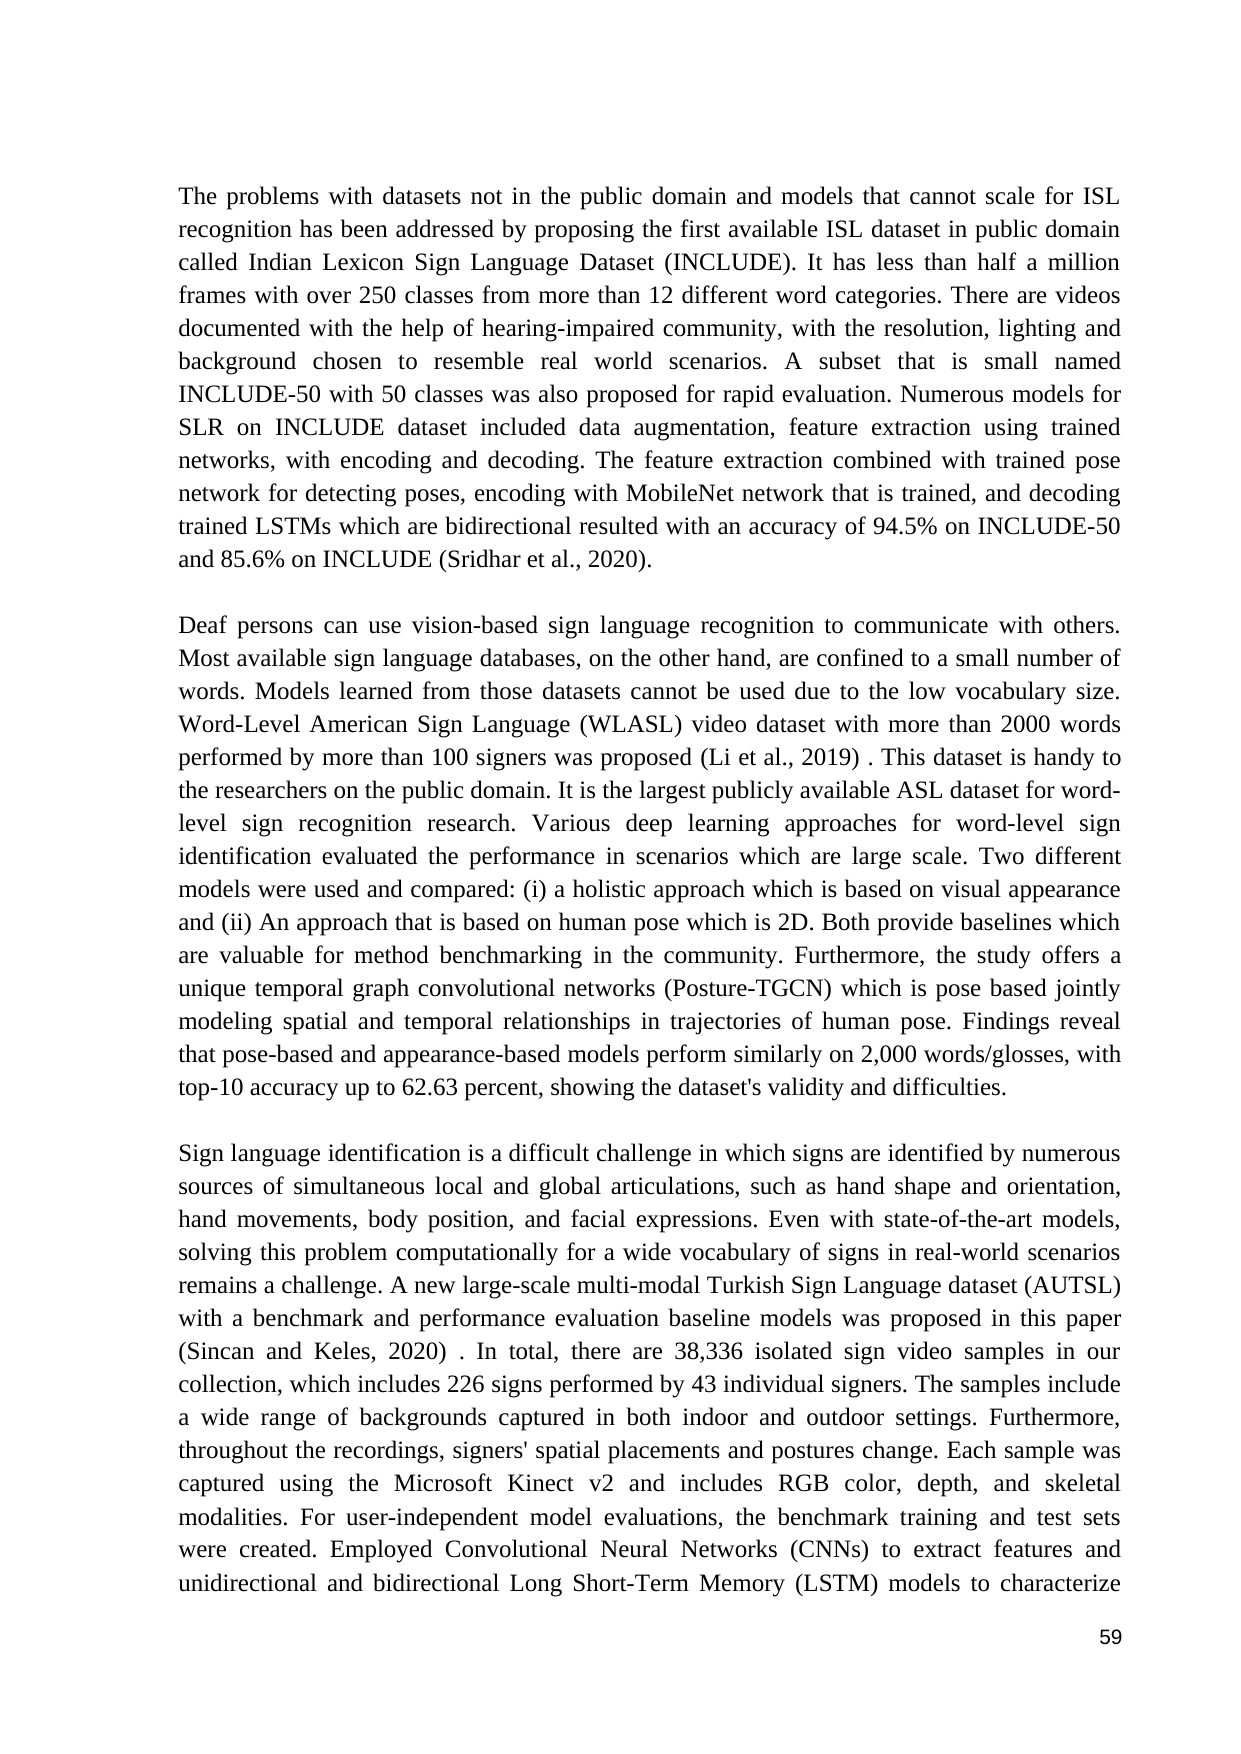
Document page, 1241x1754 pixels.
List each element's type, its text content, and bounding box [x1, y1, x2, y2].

text Deaf persons can use vision-based sign language recognition to communicate with others. Most available sign language databases, on the other hand, are confined to a small number of words. Models learned from those datasets cannot be used due to the low vocabulary size. Word-Level American Sign Language (WLASL) video dataset with more than 2000 words performed by more than 100 signers was proposed . This dataset is handy to the researchers on the public domain. It is the largest publicly available ASL dataset for word-level sign recognition research. Various deep learning approaches for word-level sign identification evaluated the performance in scenarios which are large scale. Two different models were used and compared: (i) a holistic approach which is based on visual appearance and (ii) An approach that is based on human pose which is 2D. Both provide baselines which are valuable for method benchmarking in the community. Furthermore, the study offers a unique temporal graph convolutional networks (Posture-TGCN) which is pose based jointly modeling spatial and temporal relationships in trajectories of human pose. Findings reveal that pose-based and appearance-based models perform similarly on 2,000 words/glosses, with top-10 accuracy up to 62.63 percent, showing the dataset's validity and difficulties. [178, 610, 1122, 1101]
text The problems with datasets not in the public domain and models that cannot scale for ISL recognition has been addressed by proposing the first available ISL dataset in public domain called Indian Lexicon Sign Language Dataset (INCLUDE). It has less than half a million frames with over 250 classes from more than 12 different word categories. There are videos documented with the help of hearing-impaired community, with the resolution, lighting and background chosen to resemble real world scenarios. A subset that is small named INCLUDE-50 with 50 classes was also proposed for rapid evaluation. Numerous models for SLR on INCLUDE dataset included data augmentation, feature extraction using trained networks, with encoding and decoding. The feature extraction combined with trained pose network for detecting poses, encoding with MobileNet network that is trained, and decoding trained LSTMs which are bidirectional resulted with an accuracy of 94.5% on INCLUDE-50 and 85.6% on INCLUDE . [178, 181, 1122, 573]
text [178, 1138, 1122, 1596]
